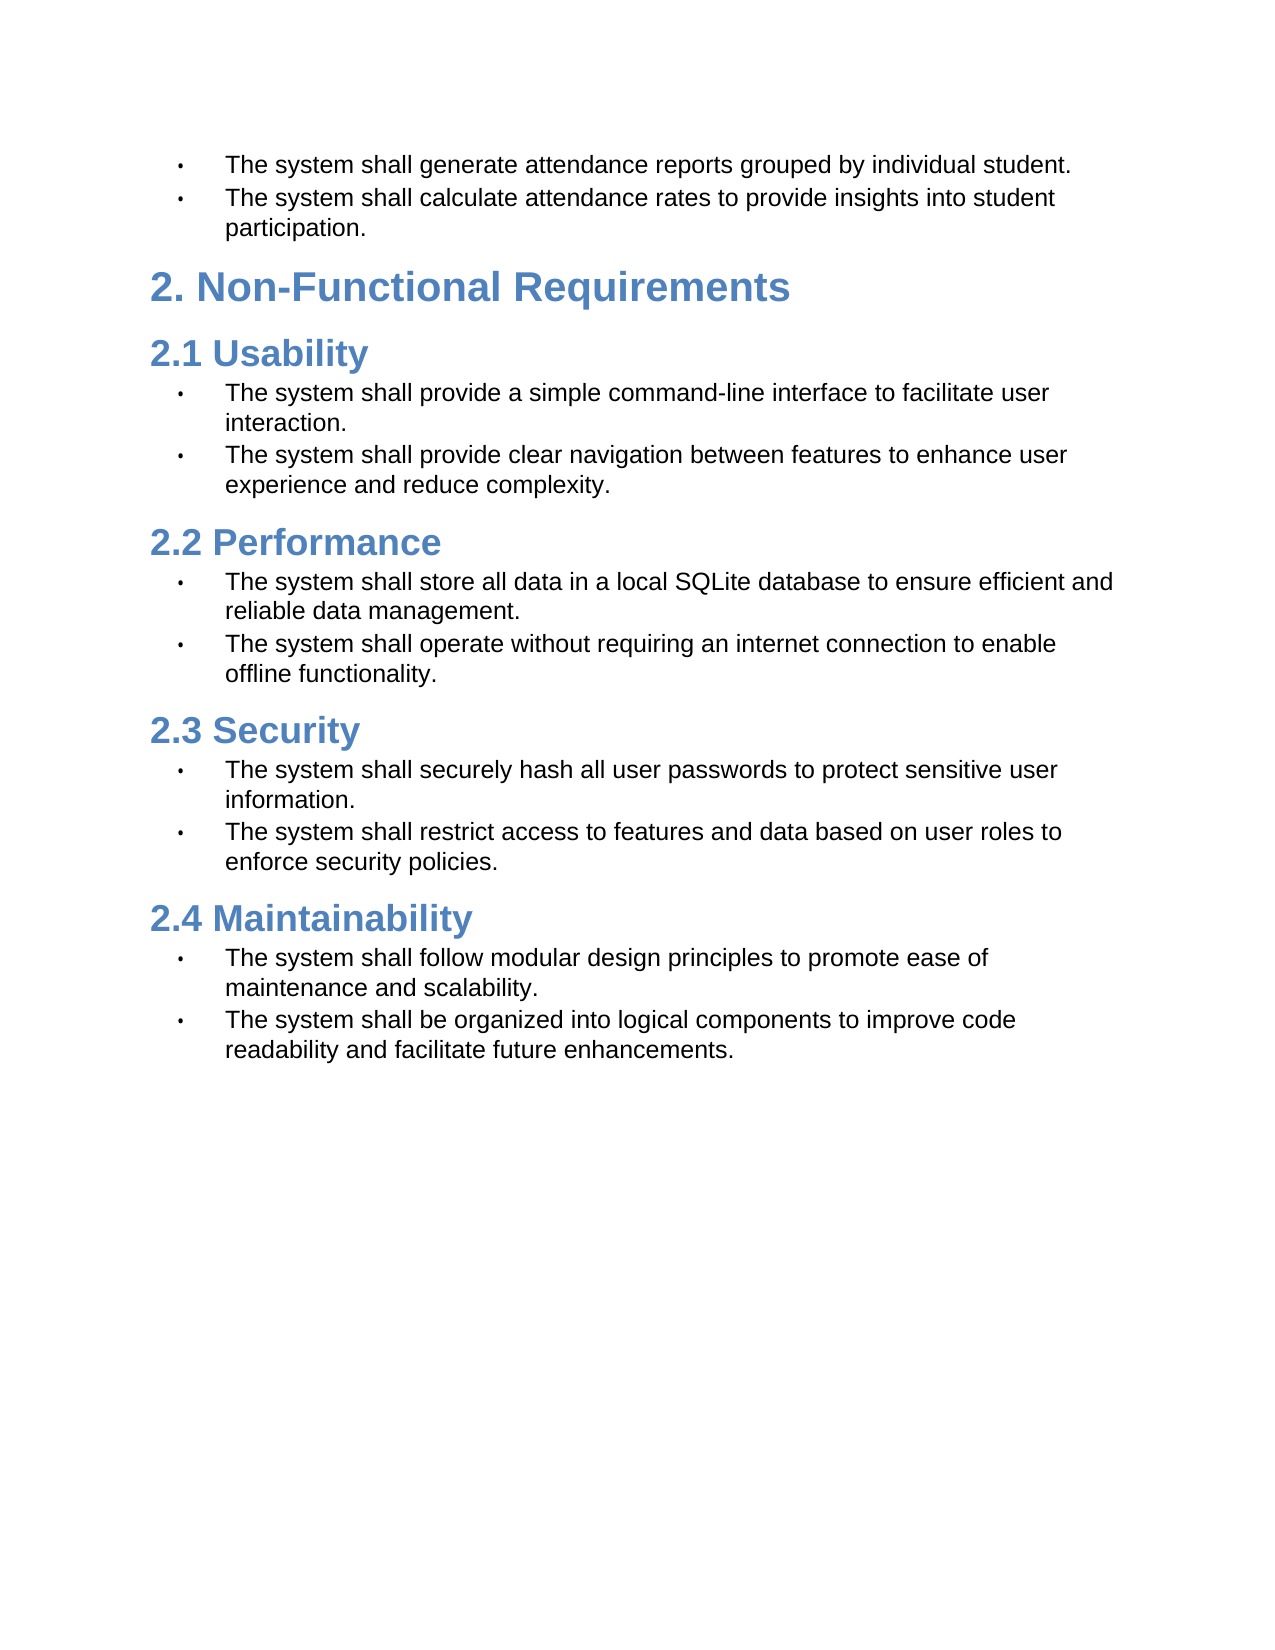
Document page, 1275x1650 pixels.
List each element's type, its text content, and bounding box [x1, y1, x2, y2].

list The system shall be organized into logical components to improve code readability and facilitate future enhancements. [175, 1006, 1125, 1064]
list The system shall provide clear navigation between features to enhance user experience and reduce complexity. [175, 441, 1125, 499]
subtitle 2.2 Performance [150, 520, 1125, 563]
list The system shall operate without requiring an internet connection to enable offline functionality. [175, 629, 1125, 687]
subtitle 2. Non-Functional Requirements [150, 263, 1125, 311]
list The system shall generate attendance reports grouped by individual student. [175, 150, 1125, 180]
list The system shall follow modular design principles to promote ease of maintenance and scalability. [175, 943, 1125, 1002]
list The system shall calculate attendance rates to provide insights into student participation. [175, 183, 1125, 242]
subtitle 2.4 Maintainability [150, 896, 1125, 939]
subtitle 2.1 Usability [150, 331, 1125, 374]
list The system shall securely hash all user passwords to protect sensitive user information. [175, 755, 1125, 813]
subtitle 2.3 Security [150, 708, 1125, 751]
list The system shall provide a simple command-line interface to facilitate user interaction. [175, 378, 1125, 437]
list The system shall restrict access to features and data based on user roles to enforce security policies. [175, 817, 1125, 876]
list The system shall store all data in a local SQLite database to ensure efficient and reliable data management. [175, 567, 1125, 625]
